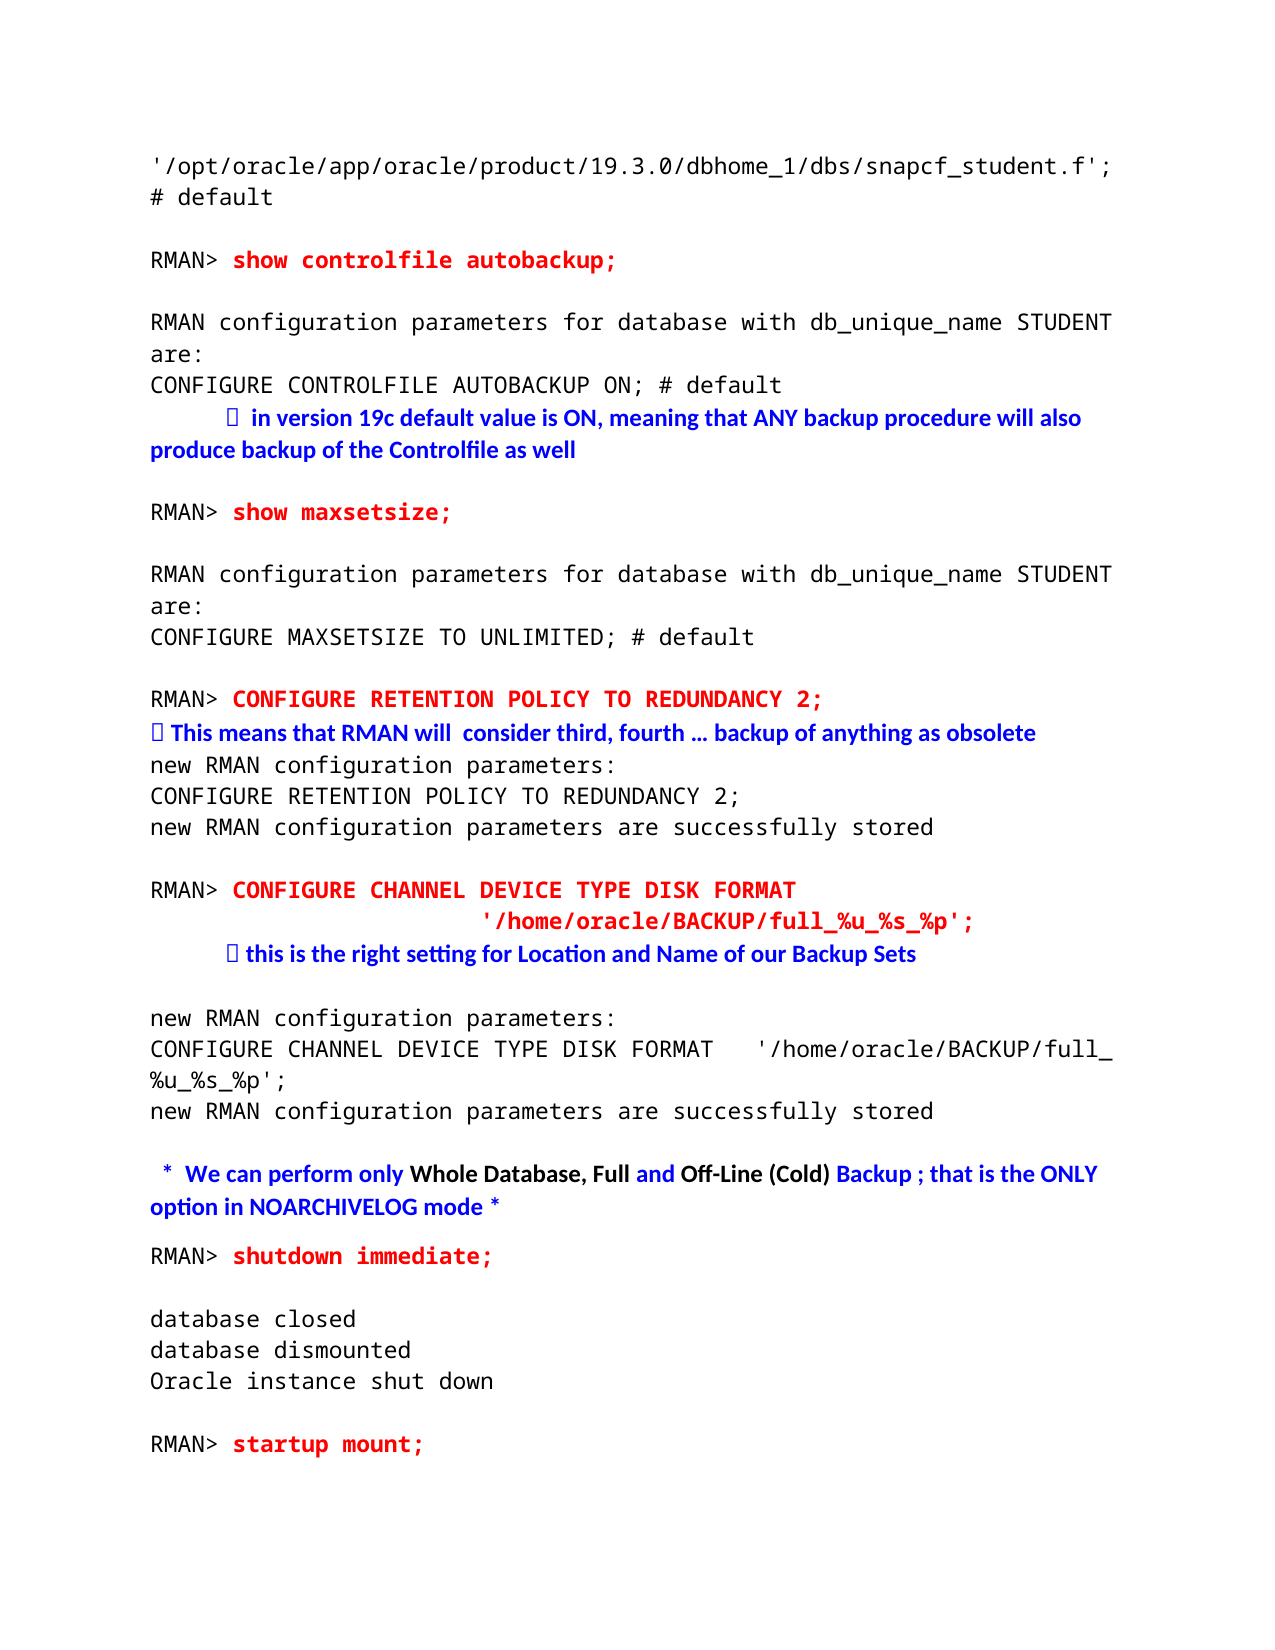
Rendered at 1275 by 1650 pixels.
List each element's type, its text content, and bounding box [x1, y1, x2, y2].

text Oracle instance shut down [150, 1365, 1125, 1396]
text RMAN> show controlfile autobackup; [150, 244, 1125, 275]
text new RMAN configuration parameters: [150, 1001, 1125, 1033]
text RMAN> shutdown immediate; [150, 1240, 1125, 1271]
text CONFIGURE MAXSETSIZE TO UNLIMITED; # default [150, 621, 1125, 652]
text CONFIGURE CONTROLFILE AUTOBACKUP ON; # default [150, 369, 1125, 400]
text RMAN configuration parameters for database with db_unique_name STUDENT are: [150, 306, 1125, 369]
text database dismounted [150, 1334, 1125, 1365]
text new RMAN configuration parameters are successfully stored [150, 1095, 1125, 1126]
text RMAN> show maxsetsize; [150, 496, 1125, 527]
text '/home/oracle/BACKUP/full_%u_%s_%p'; [150, 905, 1125, 936]
text new RMAN configuration parameters are successfully stored [150, 811, 1125, 842]
text CONFIGURE RETENTION POLICY TO REDUNDANCY 2; [150, 780, 1125, 811]
text  in version 19c default value is ON, meaning that ANY backup procedure will also produce backup of the Controlfile as well [150, 400, 1125, 464]
text RMAN> CONFIGURE RETENTION POLICY TO REDUNDANCY 2; [150, 683, 1125, 714]
text RMAN> CONFIGURE CHANNEL DEVICE TYPE DISK FORMAT [150, 874, 1125, 905]
text new RMAN configuration parameters: [150, 749, 1125, 780]
text database closed [150, 1303, 1125, 1334]
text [150, 150, 1125, 212]
text CONFIGURE CHANNEL DEVICE TYPE DISK FORMAT '/home/oracle/BACKUP/full_%u_%s_%p'; [150, 1033, 1125, 1095]
text * We can perform only Whole Database, Full and Off-Line (Cold) Backup ; that is the ONLY option in NOARCHIVELOG mode * [150, 1158, 1125, 1221]
text RMAN configuration parameters for database with db_unique_name STUDENT are: [150, 558, 1125, 621]
text RMAN> startup mount; [150, 1428, 1125, 1459]
text  This means that RMAN will consider third, fourth … backup of anything as obsolete [150, 714, 1125, 749]
text  this is the right setting for Location and Name of our Backup Sets [150, 936, 1125, 970]
